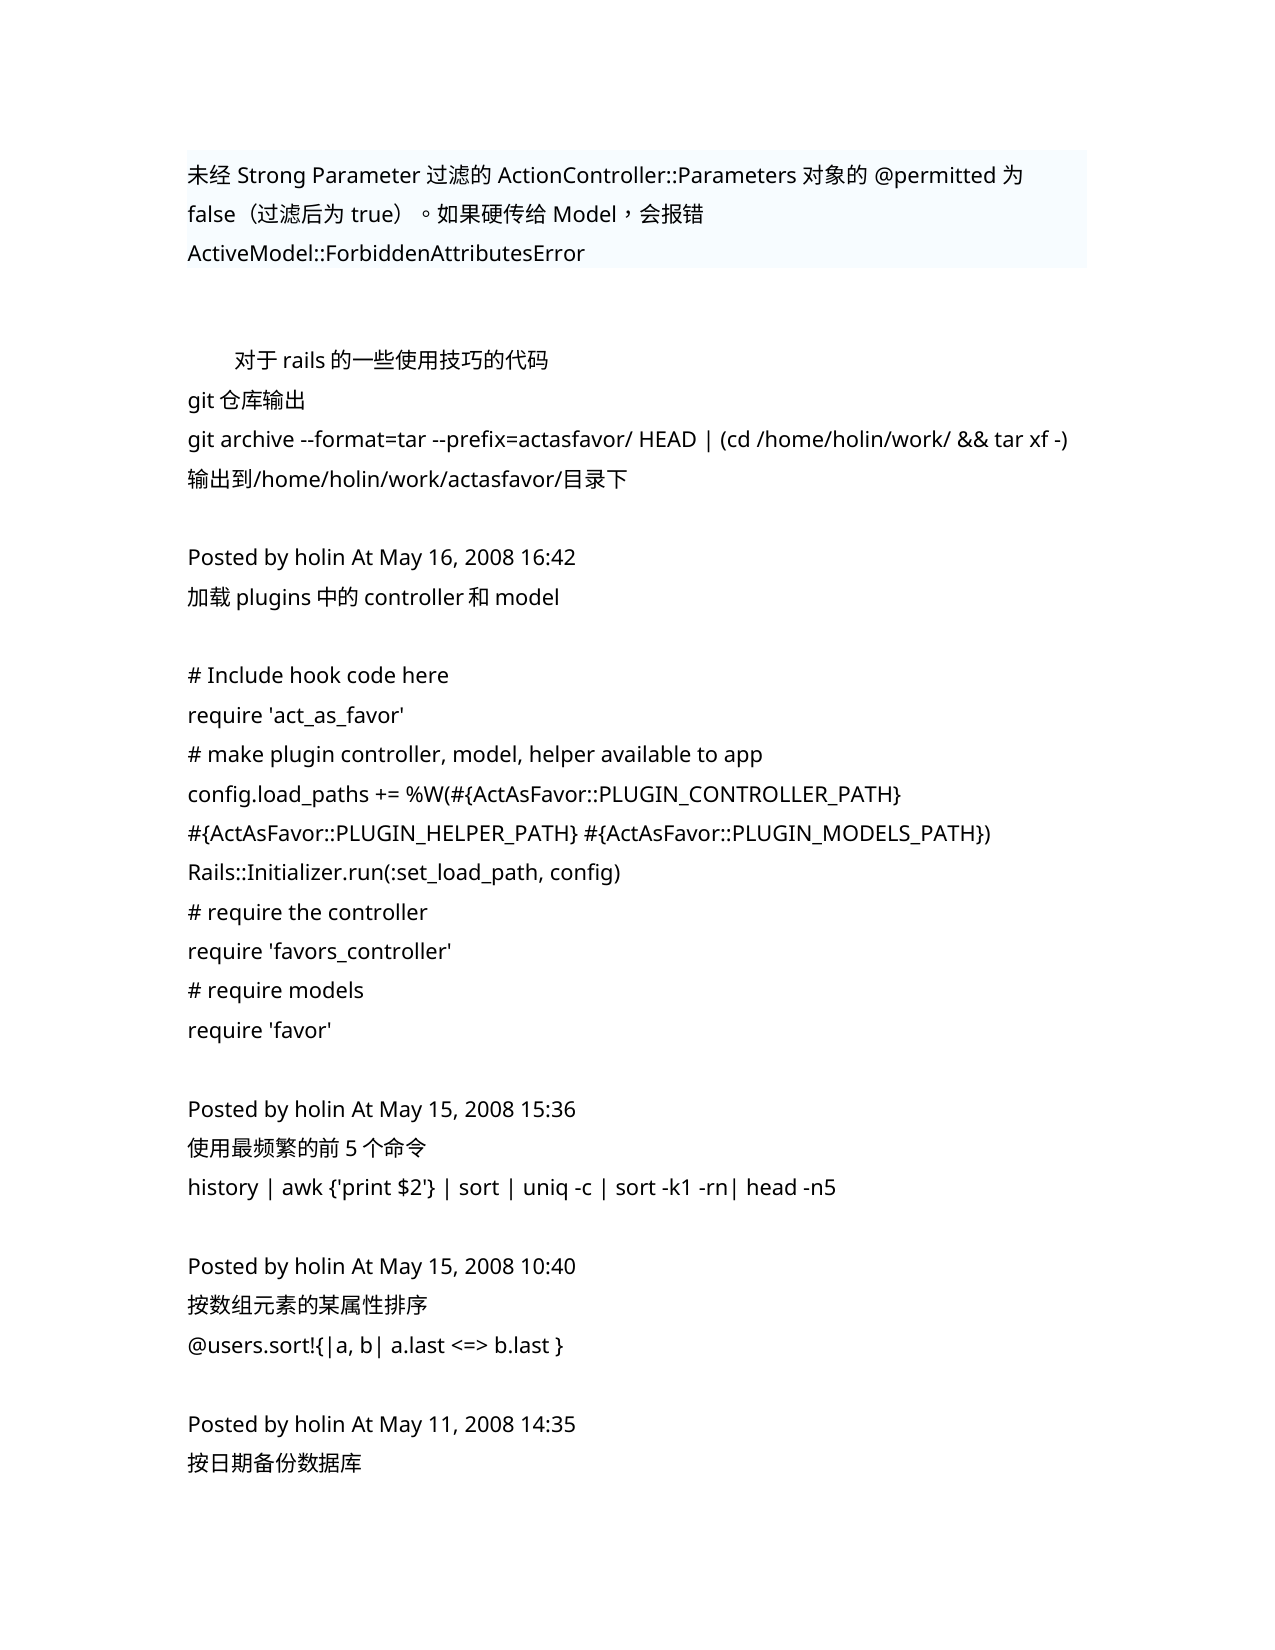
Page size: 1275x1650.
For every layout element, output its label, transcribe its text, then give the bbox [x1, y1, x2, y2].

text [187, 375, 1087, 1478]
text 对于rails的一些使用技巧的代码 [187, 336, 1087, 375]
text 未经 Strong Parameter 过滤的 ActionController::Parameters 对象的 @permitted 为 false（过滤后为 true）。如果硬传给 Model，会报错 ActiveModel::ForbiddenAttributesError [187, 150, 1087, 268]
